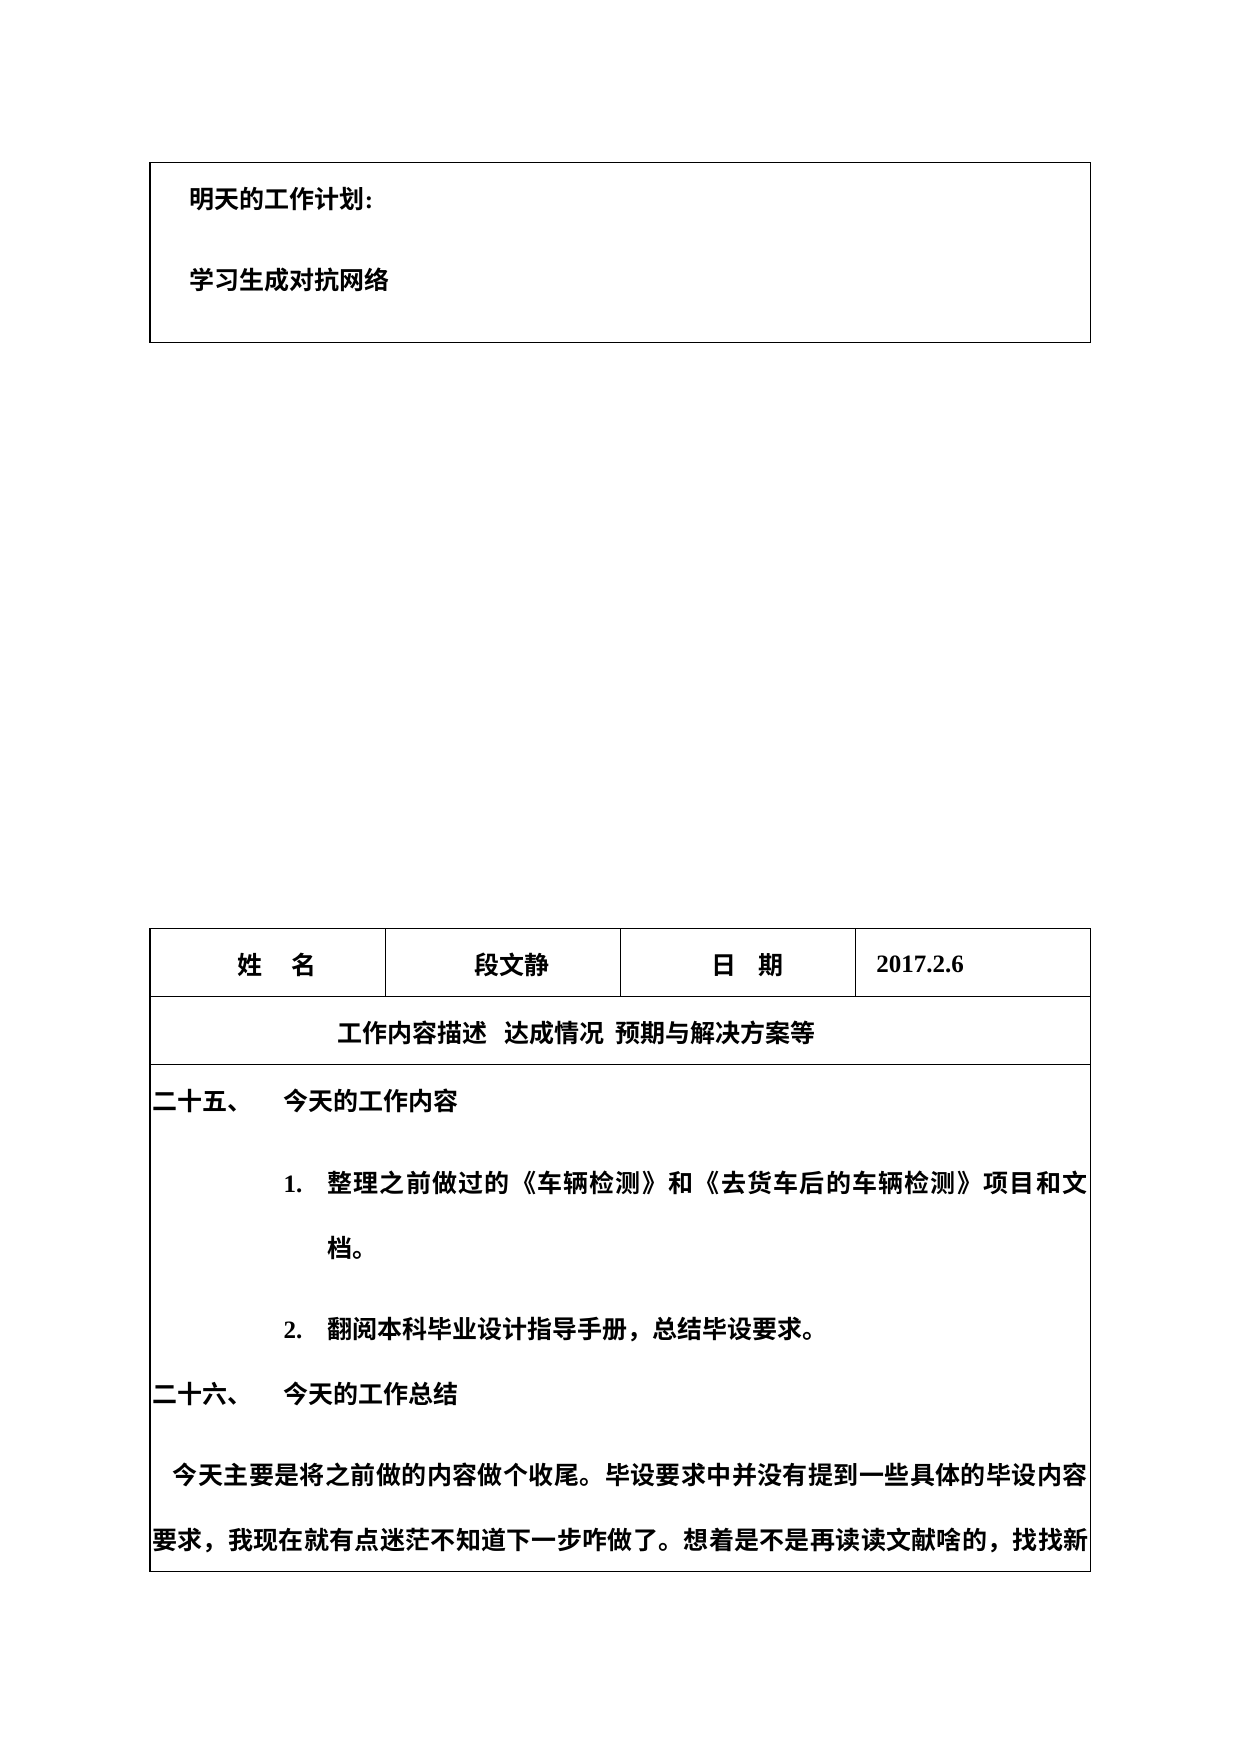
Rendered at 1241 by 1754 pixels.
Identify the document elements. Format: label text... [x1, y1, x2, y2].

table_header 日 期 [621, 929, 855, 996]
table_cell 明天的工作计划: 学习生成对抗网络 [151, 163, 1090, 342]
table_cell 工作内容描述 达成情况 预期与解决方案等 [151, 997, 1090, 1064]
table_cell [151, 1065, 1090, 1571]
table_header 姓 名 [151, 929, 385, 996]
table_header 2017.2.6 [856, 929, 1090, 996]
table_header 段文静 [386, 929, 620, 996]
